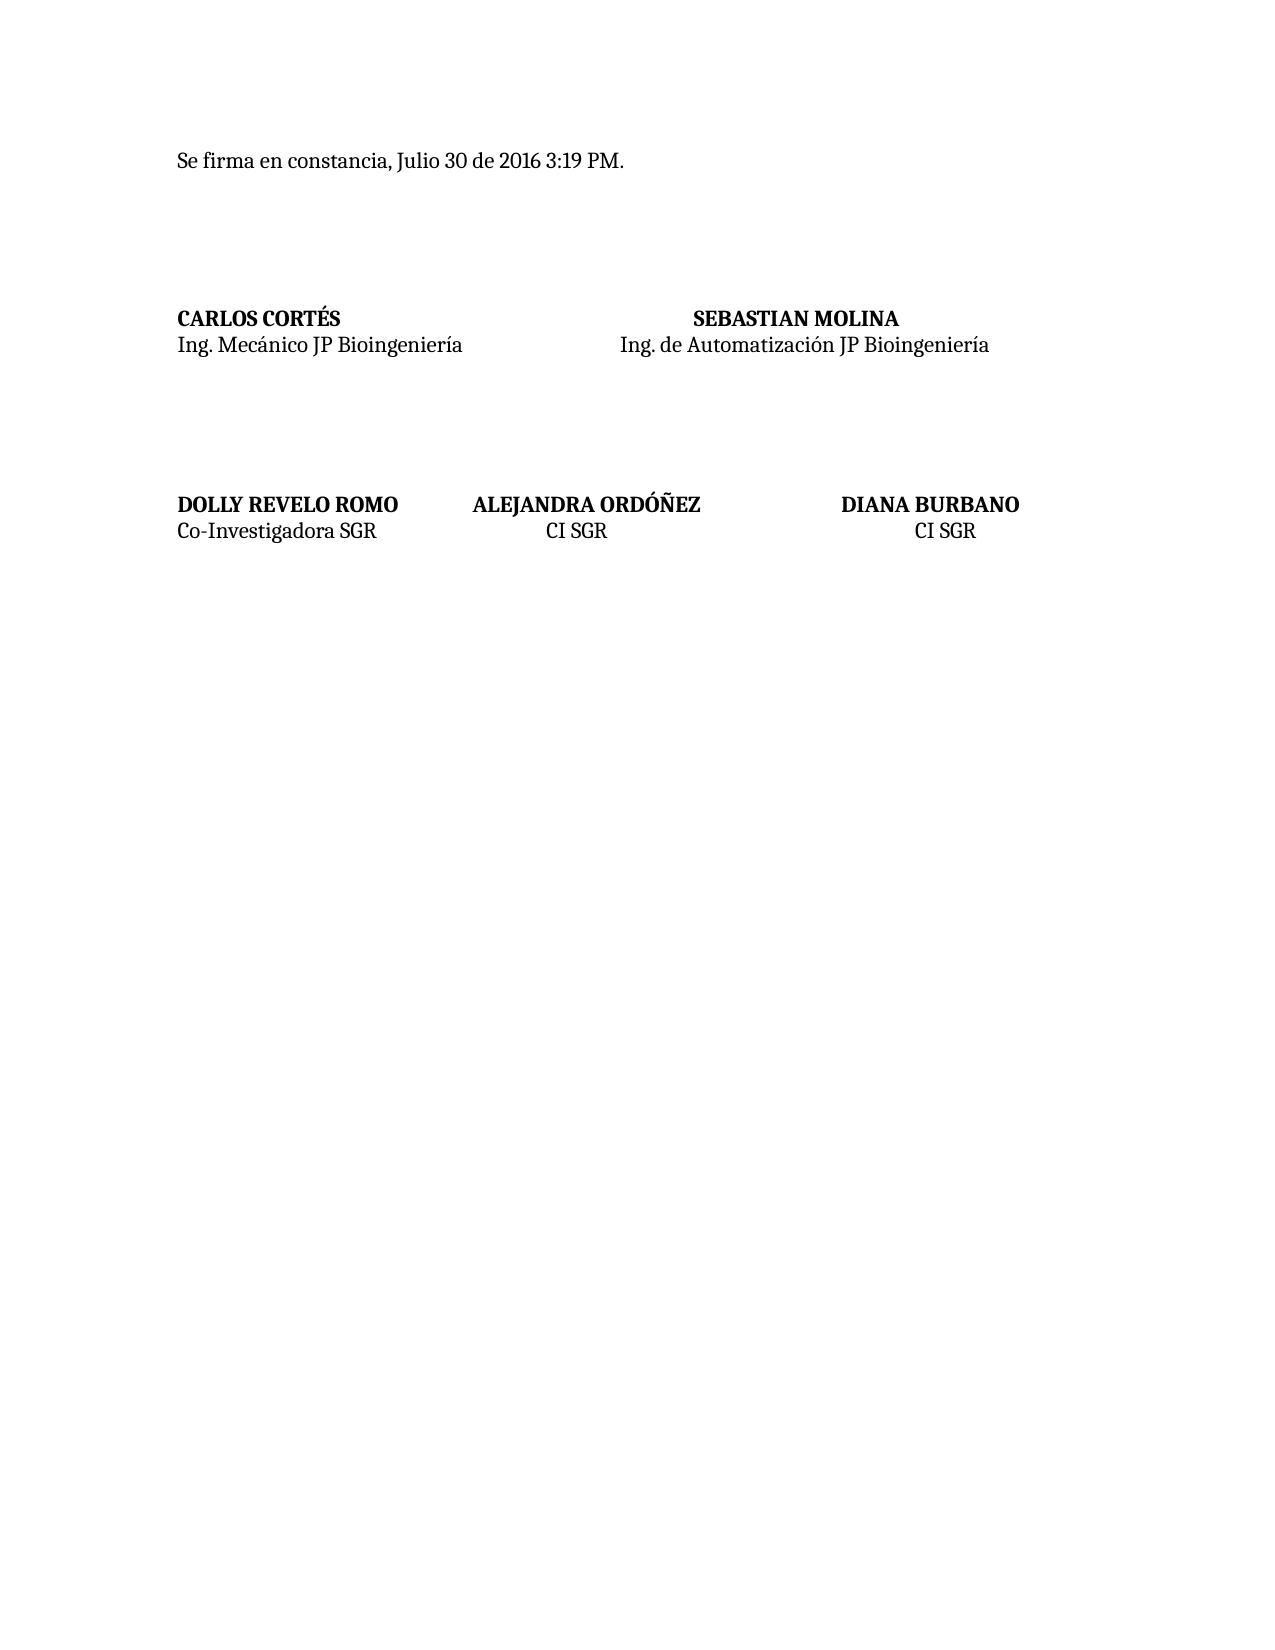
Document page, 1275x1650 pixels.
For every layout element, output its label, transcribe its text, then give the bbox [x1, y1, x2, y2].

text Se firma en constancia, Julio 30 de 2016 3:19 PM. [177, 148, 1098, 174]
text DOLLY REVELO ROMO ALEJANDRA ORDÓÑEZ DIANA BURBANO [177, 492, 1098, 518]
text Co-Investigadora SGR CI SGR CI SGR [177, 518, 1098, 544]
text Ing. Mecánico JP Bioingeniería Ing. de Automatización JP Bioingeniería [177, 332, 1098, 385]
text CARLOS CORTÉS SEBASTIAN MOLINA [177, 306, 1098, 332]
